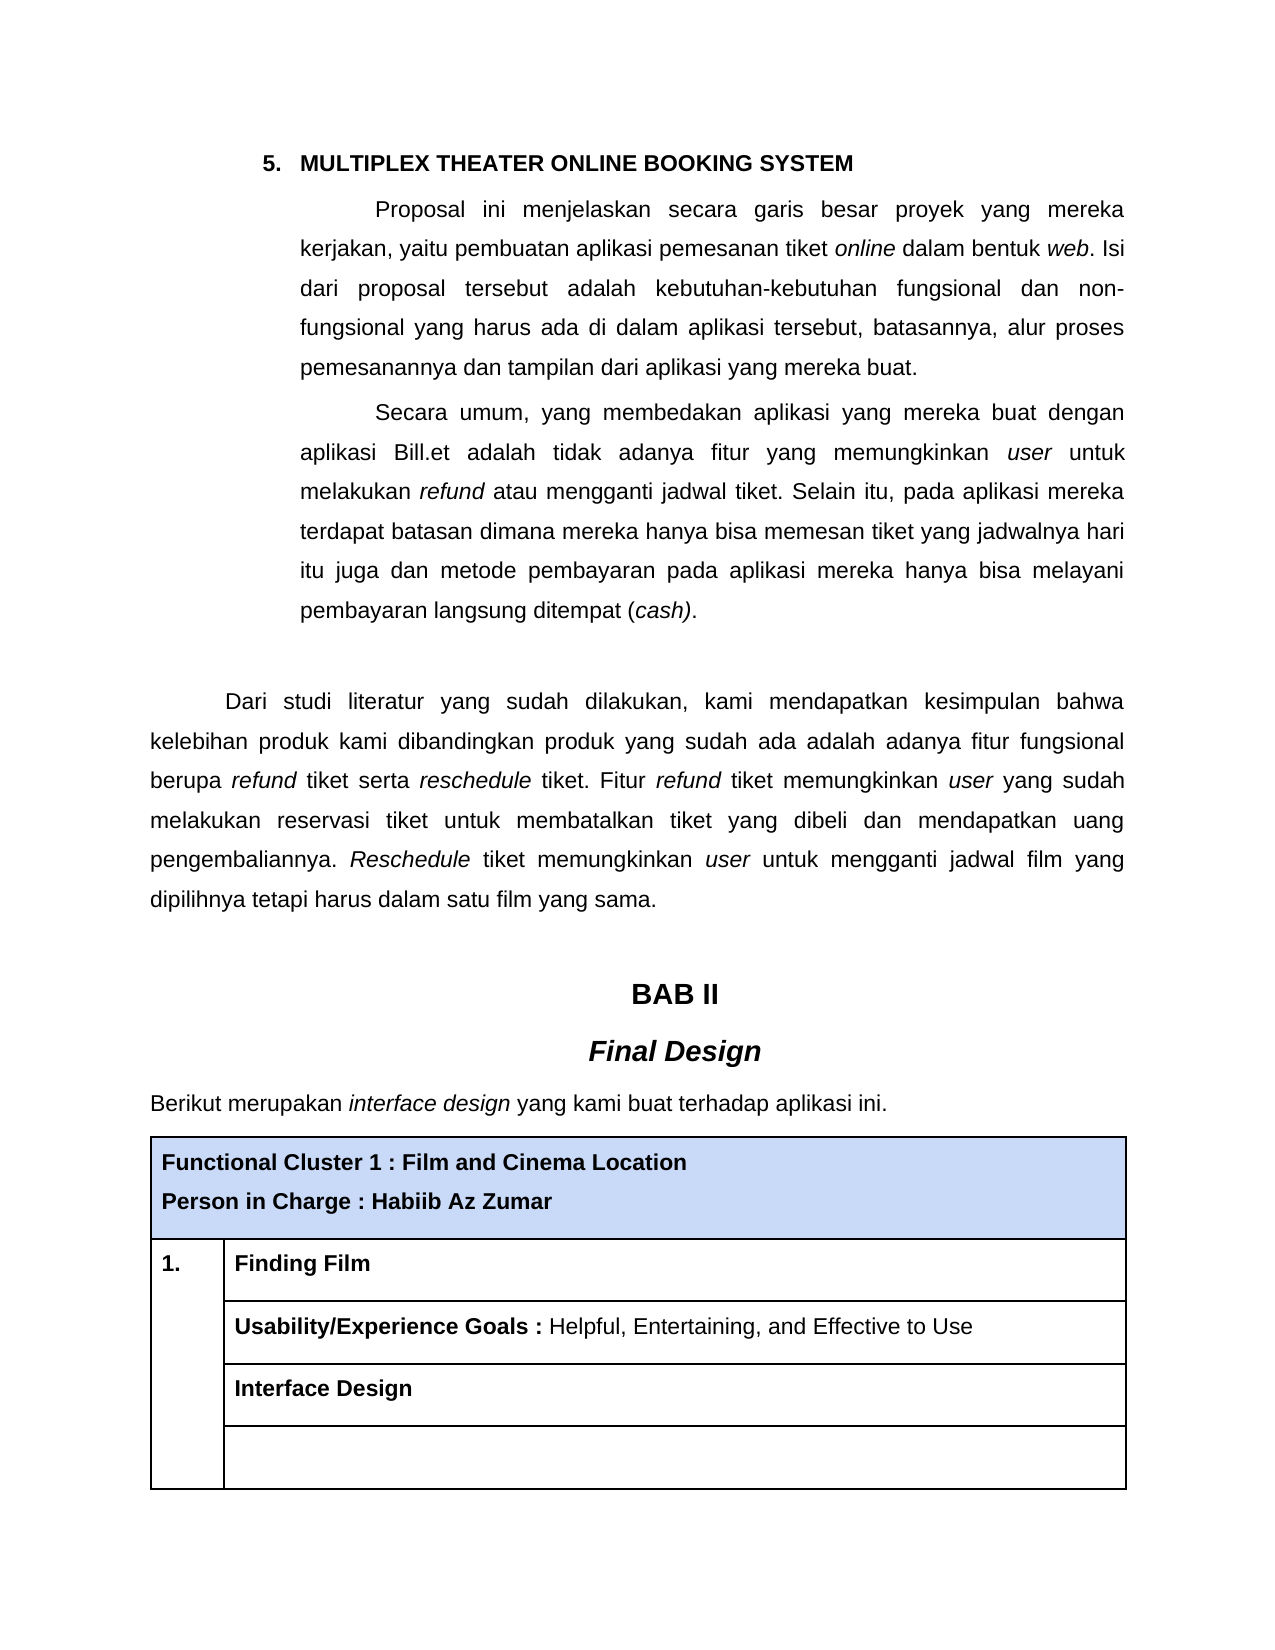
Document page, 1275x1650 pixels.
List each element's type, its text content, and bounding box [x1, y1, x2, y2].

text BAB II [225, 977, 1125, 1011]
table_header Functional Cluster 1 : Film and Cinema Location Person in Charge : Habiib Az Zumar [152, 1138, 1125, 1238]
text Dari studi literatur yang sudah dilakukan, kami mendapatkan kesimpulan bahwa kelebihan produk kami dibandingkan produk yang sudah ada adalah adanya fitur fungsional berupa refund tiket serta reschedule tiket. Fitur refund tiket memungkinkan user yang sudah melakukan reservasi tiket untuk membatalkan tiket yang dibeli dan mendapatkan uang pengembaliannya. Reschedule tiket memungkinkan user untuk mengganti jadwal film yang dipilihnya tetapi harus dalam satu film yang sama. [150, 688, 1125, 912]
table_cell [225, 1427, 1125, 1487]
table_cell Usability/Experience Goals : Helpful, Entertaining, and Effective to Use [225, 1302, 1125, 1363]
text Berikut merupakan interface design yang kami buat terhadap aplikasi ini. [150, 1090, 1125, 1117]
table_cell 1. [152, 1240, 223, 1487]
text Proposal ini menjelaskan secara garis besar proyek yang mereka kerjakan, yaitu pembuatan aplikasi pemesanan tiket online dalam bentuk web. Isi dari proposal tersebut adalah kebutuhan-kebutuhan fungsional dan non-fungsional yang harus ada di dalam aplikasi tersebut, batasannya, alur proses pemesanannya dan tampilan dari aplikasi yang mereka buat. [300, 196, 1125, 380]
table_cell Finding Film [225, 1240, 1125, 1300]
table_cell Interface Design [225, 1365, 1125, 1425]
text Secara umum, yang membedakan aplikasi yang mereka buat dengan aplikasi Bill.et adalah tidak adanya fitur yang memungkinkan user untuk melakukan refund atau mengganti jadwal tiket. Selain itu, pada aplikasi mereka terdapat batasan dimana mereka hanya bisa memesan tiket yang jadwalnya hari itu juga dan metode pembayaran pada aplikasi mereka hanya bisa melayani pembayaran langsung ditempat (cash). [300, 399, 1125, 623]
text Final Design [225, 1034, 1125, 1067]
list MULTIPLEX THEATER ONLINE BOOKING SYSTEM [262, 150, 1125, 176]
